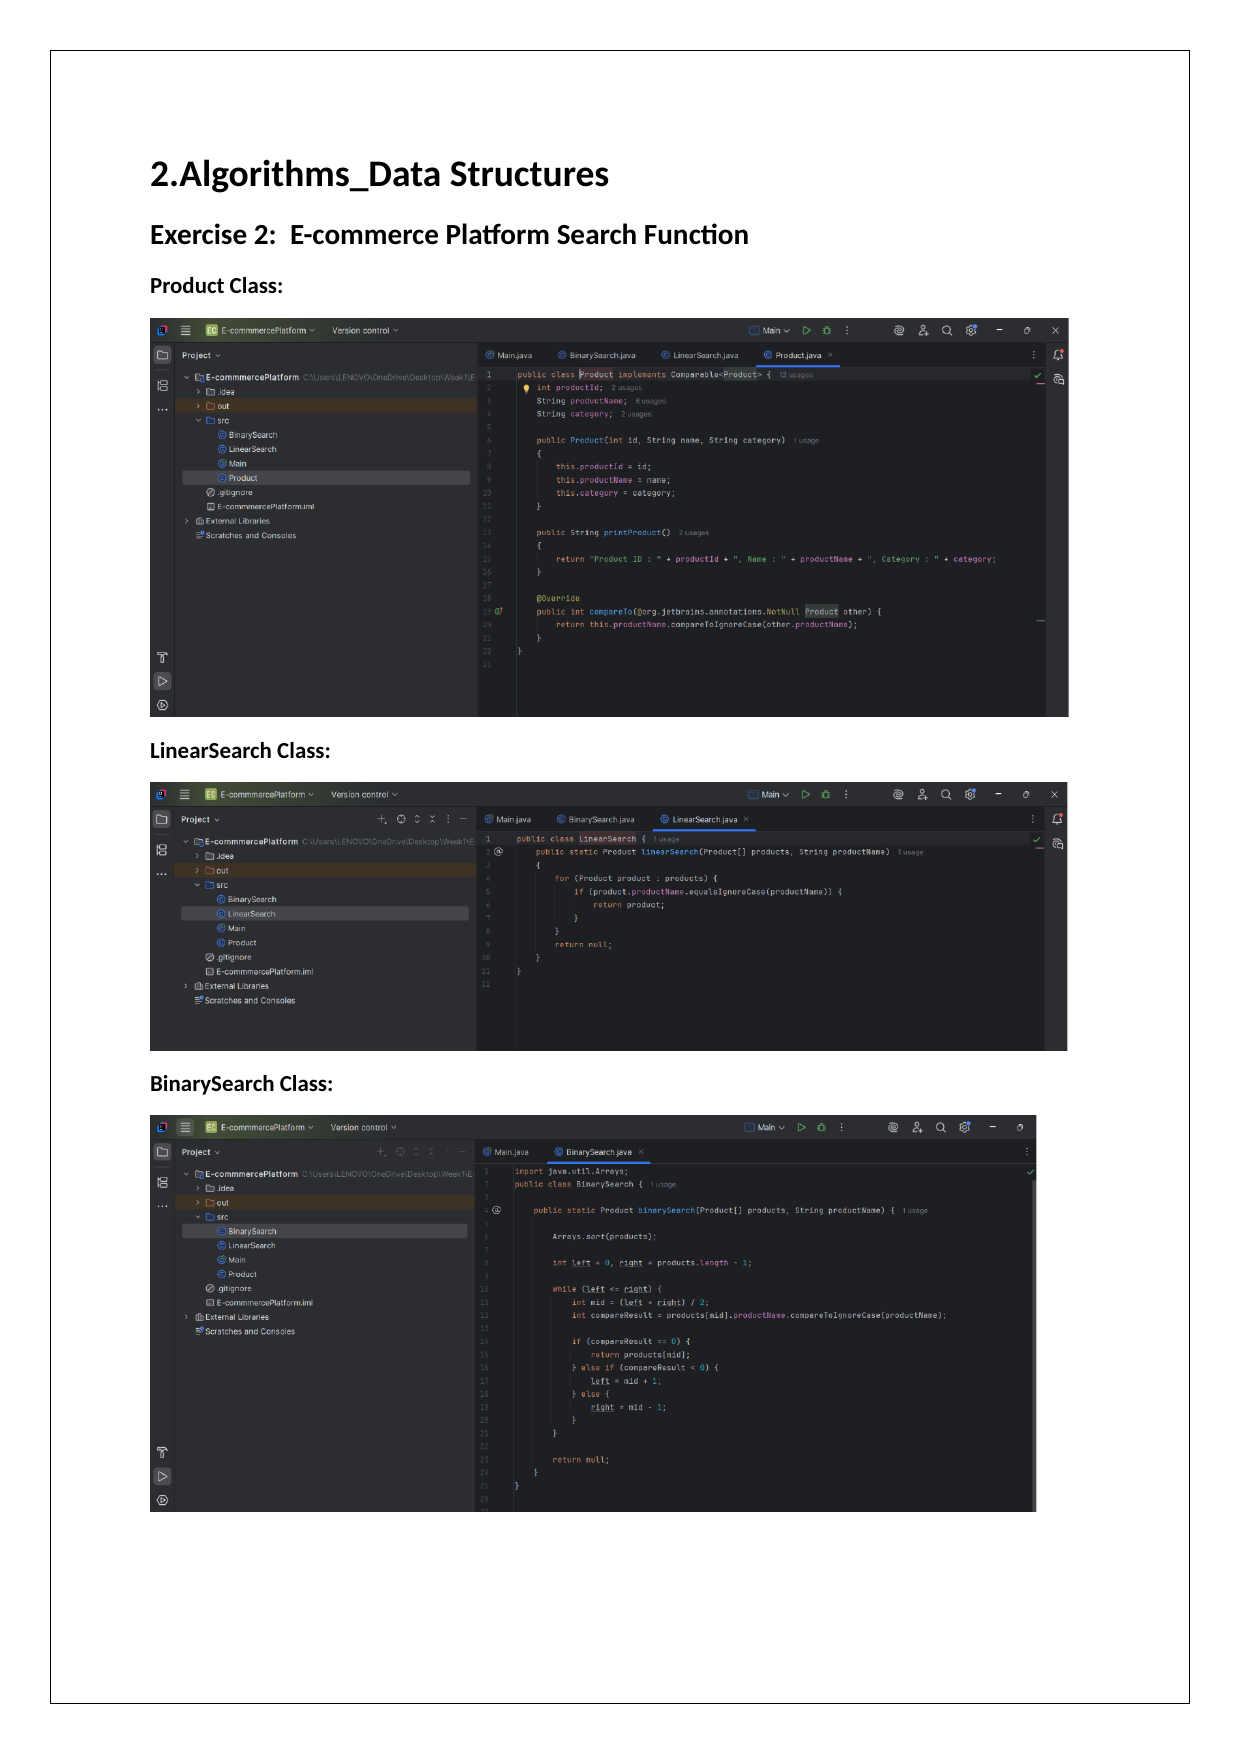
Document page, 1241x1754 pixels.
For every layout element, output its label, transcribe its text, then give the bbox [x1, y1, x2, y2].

text Exercise 2: E-commerce Platform Search Function [150, 216, 1090, 252]
text Product Class: [150, 271, 1090, 299]
text BinarySearch Class: [150, 1069, 1090, 1097]
picture [150, 782, 1068, 1051]
text LinearSearch Class: [150, 736, 1090, 764]
picture [150, 1115, 1037, 1512]
picture [150, 318, 1069, 717]
text 2.Algorithms_Data Structures [150, 150, 1090, 196]
